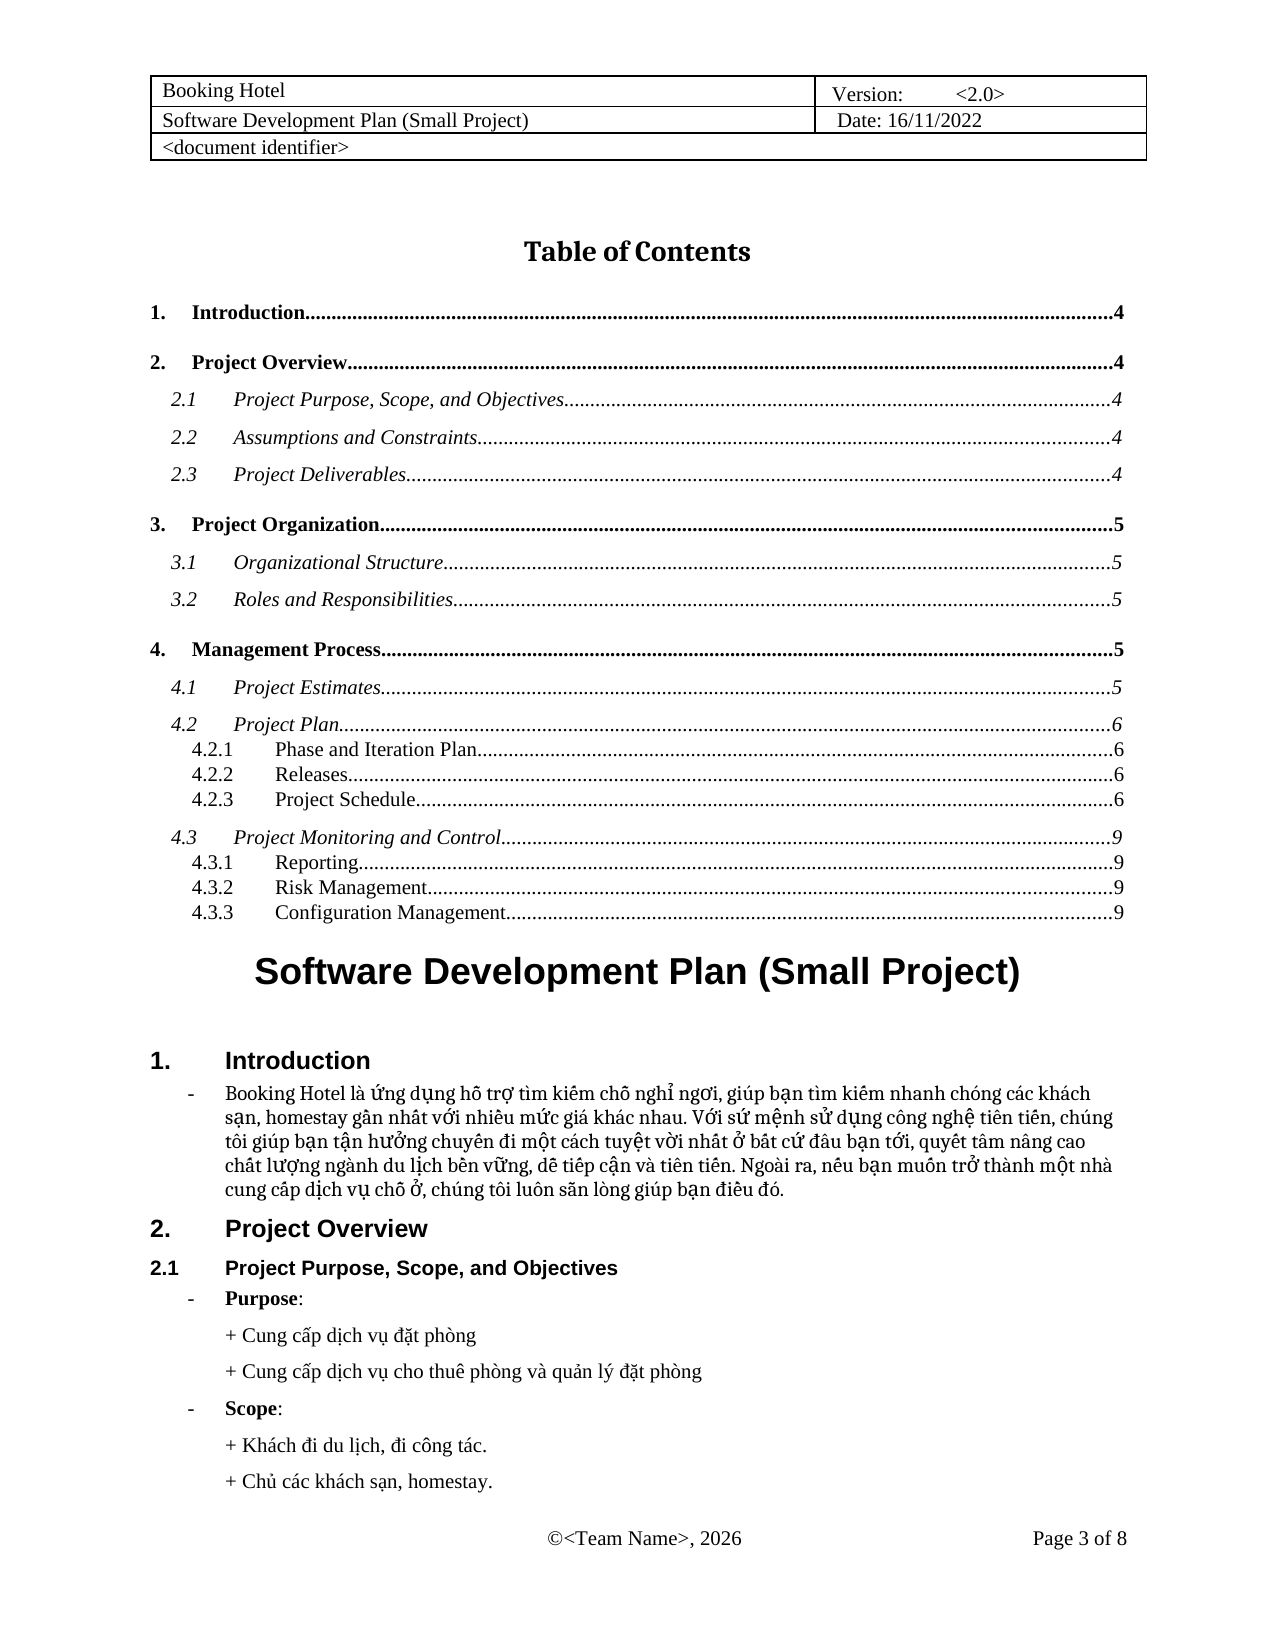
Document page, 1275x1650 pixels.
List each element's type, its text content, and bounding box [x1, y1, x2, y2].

list Scope: [187, 1396, 1125, 1420]
subtitle Project Purpose, Scope, and Objectives [150, 1255, 1125, 1280]
list Purpose: [187, 1286, 1125, 1310]
text + Cung cấp dịch vụ cho thuê phòng và quản lý đặt phòng [150, 1359, 1125, 1383]
subtitle Project Overview [150, 1214, 1125, 1243]
list Booking Hotel là ứng dụng hỗ trợ tìm kiếm chỗ nghỉ ngơi, giúp bạn tìm kiếm nhanh chóng các khách sạn, homestay gần nhất với nhiều mức giá khác nhau. Với sứ mệnh sử dụng công nghệ tiên tiến, chúng tôi giúp bạn tận hưởng chuyến đi một cách tuyệt vời nhất ở bất cứ đâu bạn tới, quyết tâm nâng cao chất lượng ngành du lịch bền vững, dễ tiếp cận và tiên tiến. Ngoài ra, nếu bạn muốn trở thành một nhà cung cấp dịch vụ chỗ ở, chúng tôi luôn sẵn lòng giúp bạn điều đó. [187, 1081, 1125, 1201]
subtitle Introduction [150, 1046, 1125, 1074]
text + Cung cấp dịch vụ đặt phòng [150, 1323, 1125, 1347]
text + Khách đi du lịch, đi công tác. [150, 1433, 1125, 1457]
text + Chủ các khách sạn, homestay. [187, 1469, 1125, 1493]
